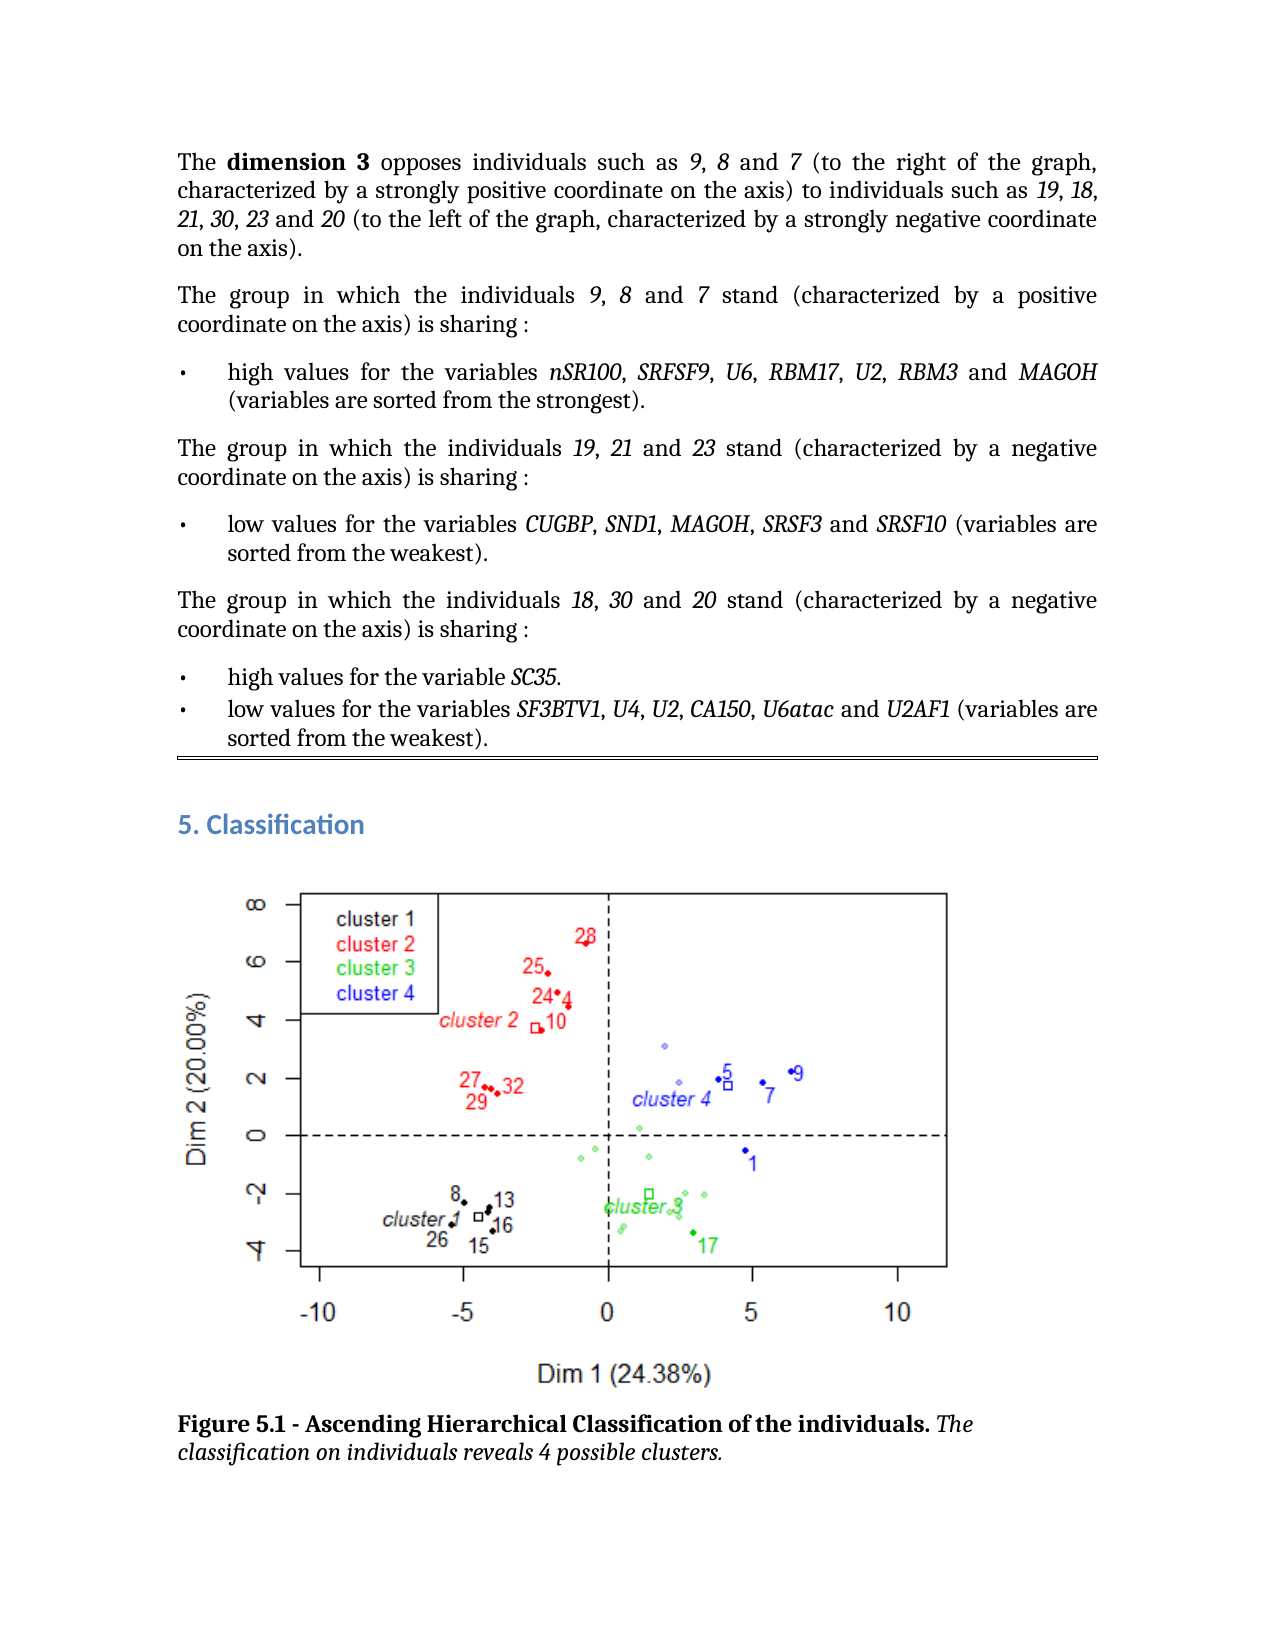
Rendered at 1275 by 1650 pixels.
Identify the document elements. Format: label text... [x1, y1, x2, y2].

subtitle 5. Classification [177, 806, 1098, 842]
list high values for the variables nSR100, SRFSF9, U6, RBM17, U2, RBM3 and MAGOH (variables are sorted from the strongest). [177, 358, 1098, 415]
text Figure 5.1 - Ascending Hierarchical Classification of the individuals. The classification on individuals reveals 4 possible clusters. [177, 1409, 1098, 1467]
text The group in which the individuals 19, 21 and 23 stand (characterized by a negative coordinate on the axis) is sharing : [177, 434, 1098, 491]
list high values for the variable SC35. [177, 663, 1098, 691]
text The group in which the individuals 9, 8 and 7 stand (characterized by a positive coordinate on the axis) is sharing : [177, 281, 1098, 339]
picture [177, 860, 1011, 1391]
text The dimension 3 opposes individuals such as 9, 8 and 7 (to the right of the graph, characterized by a strongly positive coordinate on the axis) to individuals such as 19, 18, 21, 30, 23 and 20 (to the left of the graph, characterized by a strongly negative coordinate on the axis). [177, 148, 1098, 263]
list low values for the variables SF3BTV1, U4, U2, CA150, U6atac and U2AF1 (variables are sorted from the weakest). [177, 695, 1098, 753]
list low values for the variables CUGBP, SND1, MAGOH, SRSF3 and SRSF10 (variables are sorted from the weakest). [177, 510, 1098, 568]
text The group in which the individuals 18, 30 and 20 stand (characterized by a negative coordinate on the axis) is sharing : [177, 586, 1098, 644]
